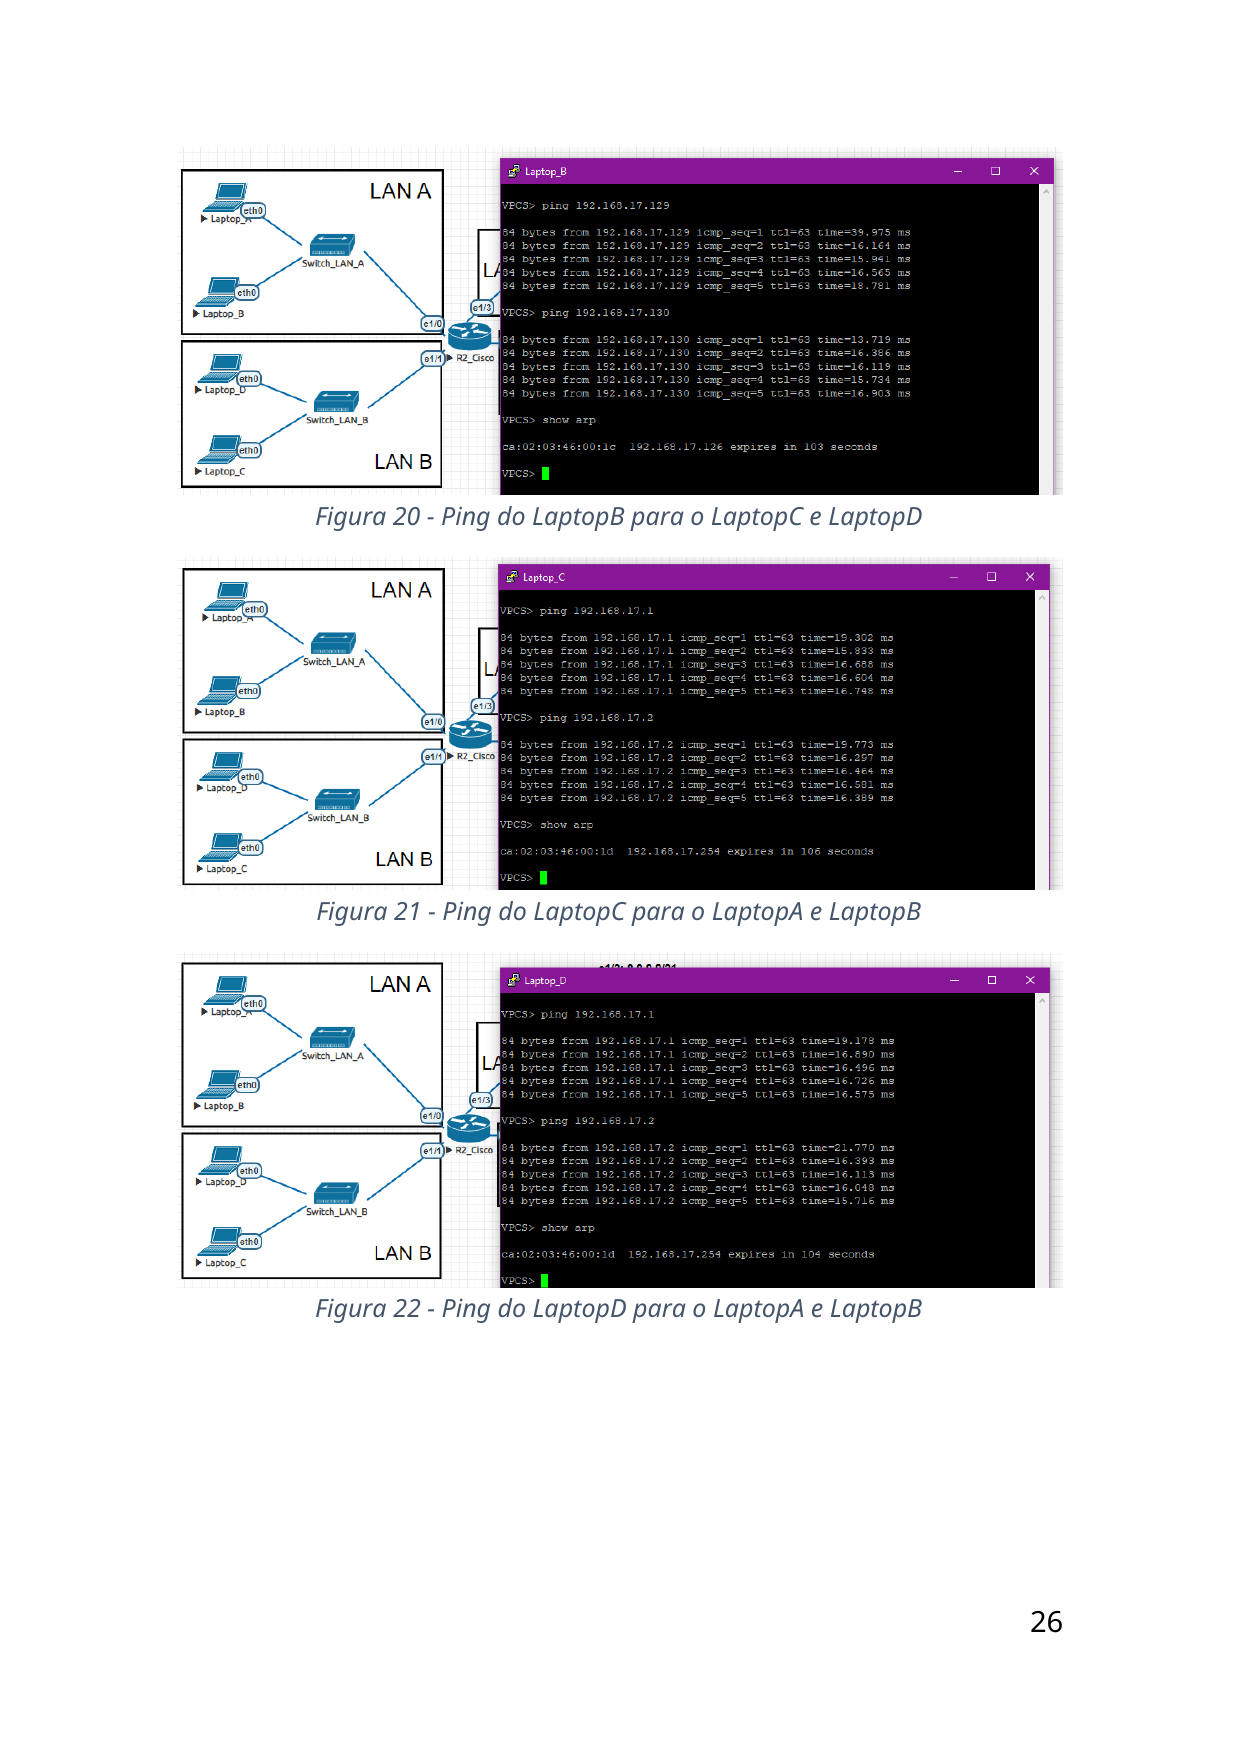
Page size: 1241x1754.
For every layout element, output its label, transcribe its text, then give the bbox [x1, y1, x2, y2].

picture [177, 557, 1063, 890]
picture [177, 147, 1063, 495]
picture [177, 952, 1063, 1288]
